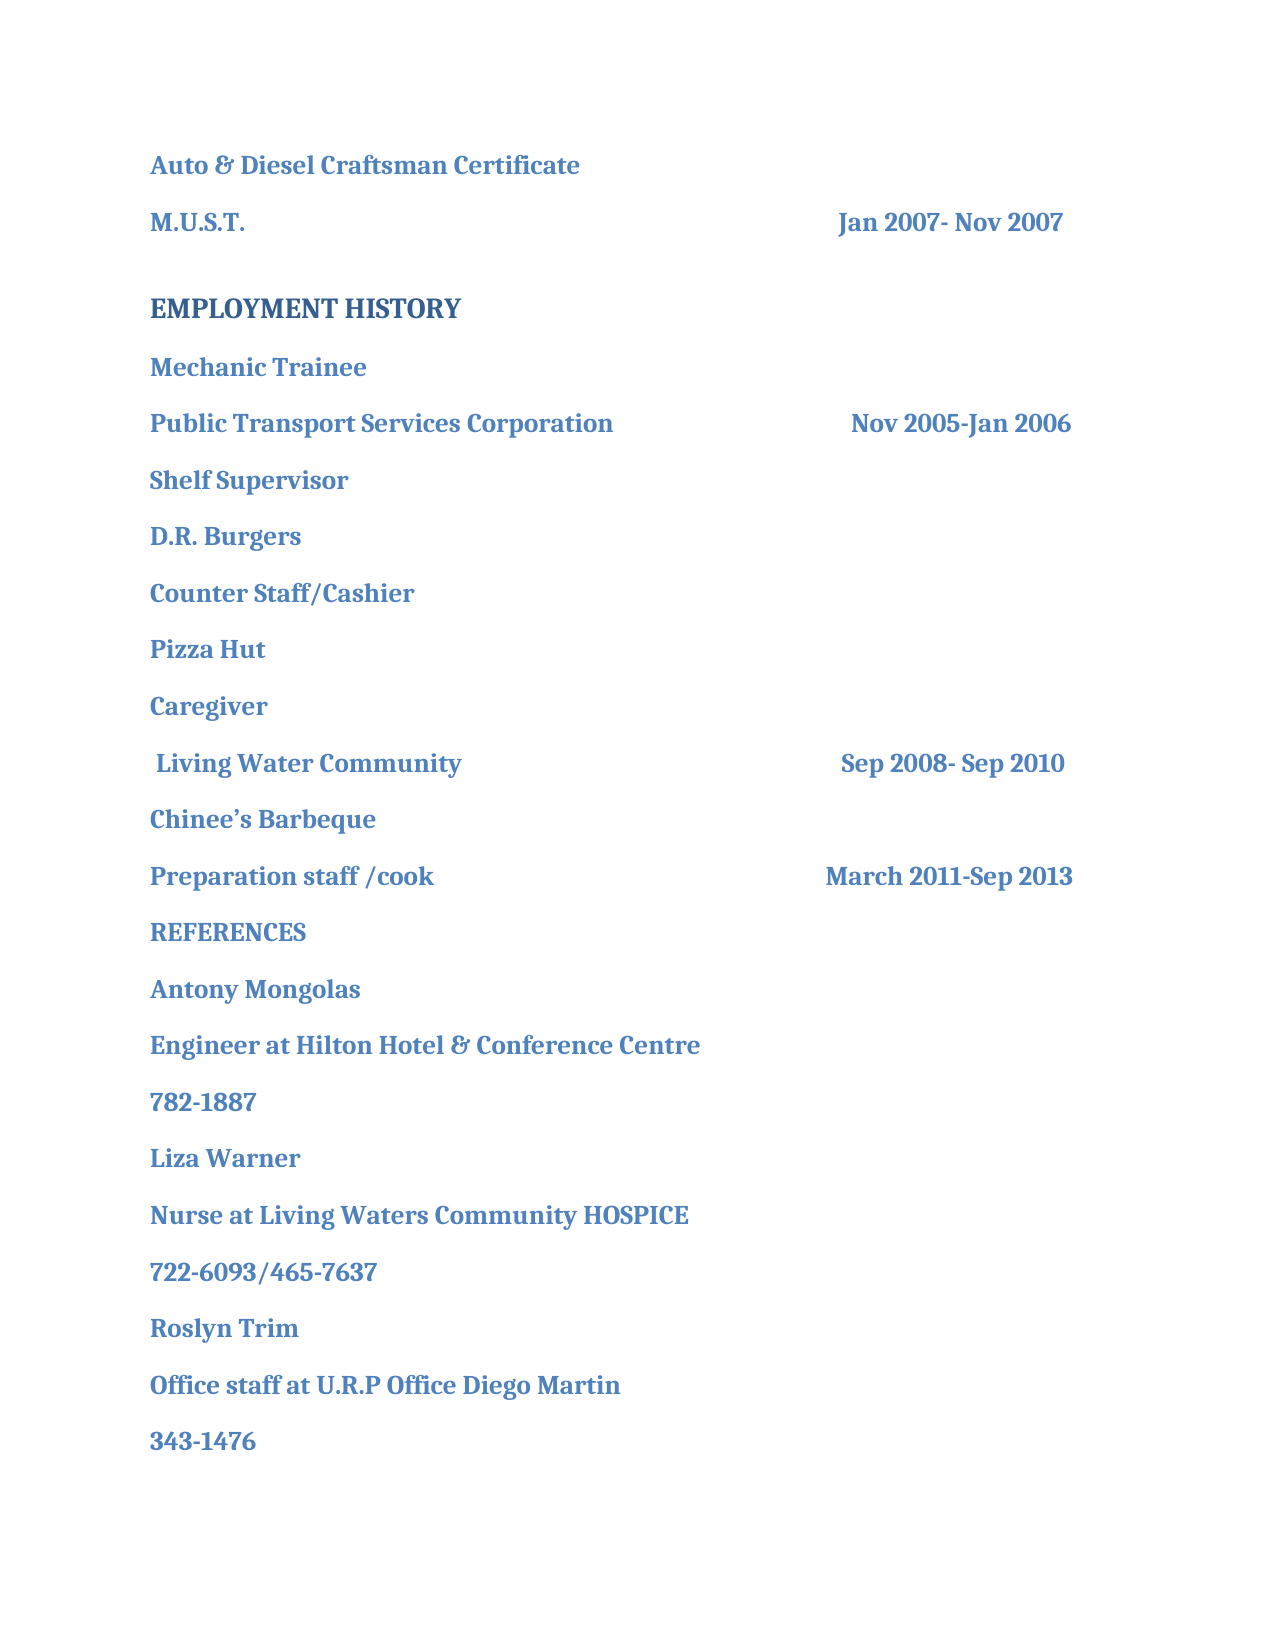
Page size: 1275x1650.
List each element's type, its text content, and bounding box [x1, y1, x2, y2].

subtitle 722-6093/465-7637 [150, 1257, 1125, 1288]
subtitle 782-1887 [150, 1087, 1125, 1118]
subtitle Nurse at Living Waters Community HOSPICE [150, 1200, 1125, 1231]
subtitle Preparation staff /cook March 2011-Sep 2013 [150, 861, 1125, 892]
subtitle M.U.S.T. Jan 2007- Nov 2007 [150, 207, 1125, 238]
subtitle Caregiver [150, 691, 1125, 722]
subtitle Living Water Community Sep 2008- Sep 2010 [150, 748, 1125, 779]
subtitle Shelf Supervisor [150, 465, 1125, 496]
subtitle Chinee’s Barbeque [150, 804, 1125, 835]
subtitle Auto & Diesel Craftsman Certificate [150, 150, 1125, 181]
subtitle D.R. Burgers [150, 521, 1125, 552]
subtitle Roslyn Trim [150, 1313, 1125, 1344]
subtitle Mechanic Trainee [150, 352, 1125, 383]
subtitle Engineer at Hilton Hotel & Conference Centre [150, 1030, 1125, 1062]
subtitle Counter Staff/Cashier [150, 578, 1125, 609]
subtitle EMPLOYMENT HISTORY [150, 292, 1125, 326]
subtitle Office staff at U.R.P Office Diego Martin [150, 1370, 1125, 1401]
subtitle Pizza Hut [150, 634, 1125, 666]
subtitle Public Transport Services Corporation Nov 2005-Jan 2006 [150, 408, 1125, 439]
subtitle Liza Warner [150, 1143, 1125, 1175]
subtitle Antony Mongolas [150, 974, 1125, 1005]
subtitle 343-1476 [150, 1426, 1125, 1457]
subtitle REFERENCES [150, 917, 1125, 948]
